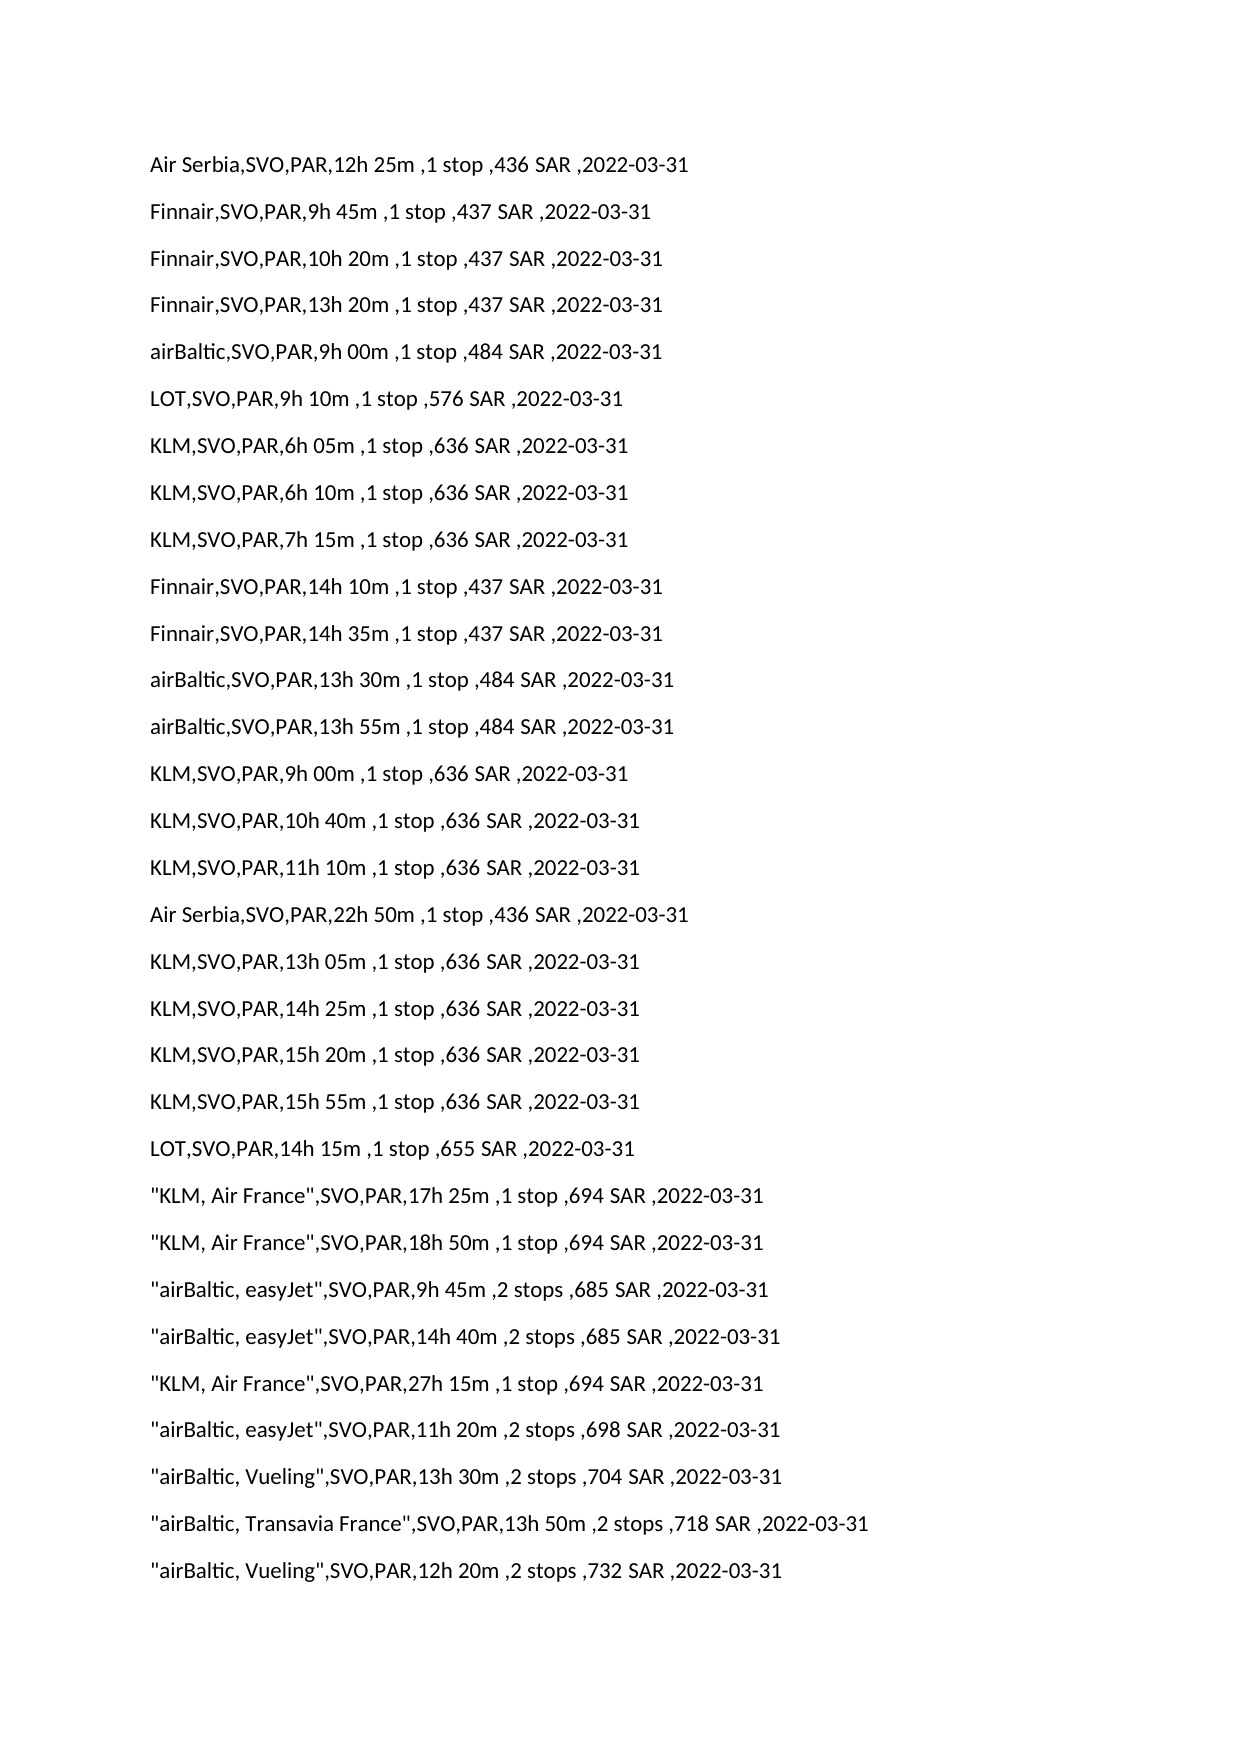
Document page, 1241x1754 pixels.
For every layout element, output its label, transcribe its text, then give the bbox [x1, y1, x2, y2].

text Finnair,SVO,PAR,14h 35m ,1 stop ,437 SAR ,2022-03-31 [150, 619, 1090, 647]
text "airBaltic, easyJet",SVO,PAR,9h 45m ,2 stops ,685 SAR ,2022-03-31 [150, 1275, 1090, 1303]
text KLM,SVO,PAR,6h 10m ,1 stop ,636 SAR ,2022-03-31 [150, 478, 1090, 506]
text KLM,SVO,PAR,11h 10m ,1 stop ,636 SAR ,2022-03-31 [150, 853, 1090, 881]
text KLM,SVO,PAR,15h 20m ,1 stop ,636 SAR ,2022-03-31 [150, 1041, 1090, 1069]
text Air Serbia,SVO,PAR,22h 50m ,1 stop ,436 SAR ,2022-03-31 [150, 900, 1090, 928]
text LOT,SVO,PAR,9h 10m ,1 stop ,576 SAR ,2022-03-31 [150, 384, 1090, 412]
text "airBaltic, Transavia France",SVO,PAR,13h 50m ,2 stops ,718 SAR ,2022-03-31 [150, 1509, 1090, 1537]
text KLM,SVO,PAR,15h 55m ,1 stop ,636 SAR ,2022-03-31 [150, 1087, 1090, 1116]
text Finnair,SVO,PAR,14h 10m ,1 stop ,437 SAR ,2022-03-31 [150, 572, 1090, 600]
text KLM,SVO,PAR,9h 00m ,1 stop ,636 SAR ,2022-03-31 [150, 759, 1090, 787]
text "airBaltic, Vueling",SVO,PAR,12h 20m ,2 stops ,732 SAR ,2022-03-31 [150, 1556, 1090, 1584]
text Finnair,SVO,PAR,10h 20m ,1 stop ,437 SAR ,2022-03-31 [150, 244, 1090, 272]
text Finnair,SVO,PAR,9h 45m ,1 stop ,437 SAR ,2022-03-31 [150, 197, 1090, 225]
text airBaltic,SVO,PAR,13h 30m ,1 stop ,484 SAR ,2022-03-31 [150, 666, 1090, 694]
text airBaltic,SVO,PAR,13h 55m ,1 stop ,484 SAR ,2022-03-31 [150, 712, 1090, 741]
text KLM,SVO,PAR,10h 40m ,1 stop ,636 SAR ,2022-03-31 [150, 806, 1090, 834]
text "KLM, Air France",SVO,PAR,17h 25m ,1 stop ,694 SAR ,2022-03-31 [150, 1181, 1090, 1209]
text LOT,SVO,PAR,14h 15m ,1 stop ,655 SAR ,2022-03-31 [150, 1134, 1090, 1162]
text "airBaltic, Vueling",SVO,PAR,13h 30m ,2 stops ,704 SAR ,2022-03-31 [150, 1462, 1090, 1491]
text Air Serbia,SVO,PAR,12h 25m ,1 stop ,436 SAR ,2022-03-31 [150, 150, 1090, 178]
text KLM,SVO,PAR,6h 05m ,1 stop ,636 SAR ,2022-03-31 [150, 431, 1090, 459]
text airBaltic,SVO,PAR,9h 00m ,1 stop ,484 SAR ,2022-03-31 [150, 337, 1090, 366]
text "airBaltic, easyJet",SVO,PAR,11h 20m ,2 stops ,698 SAR ,2022-03-31 [150, 1416, 1090, 1444]
text "KLM, Air France",SVO,PAR,18h 50m ,1 stop ,694 SAR ,2022-03-31 [150, 1228, 1090, 1256]
text KLM,SVO,PAR,7h 15m ,1 stop ,636 SAR ,2022-03-31 [150, 525, 1090, 553]
text KLM,SVO,PAR,14h 25m ,1 stop ,636 SAR ,2022-03-31 [150, 994, 1090, 1022]
text KLM,SVO,PAR,13h 05m ,1 stop ,636 SAR ,2022-03-31 [150, 947, 1090, 975]
text "airBaltic, easyJet",SVO,PAR,14h 40m ,2 stops ,685 SAR ,2022-03-31 [150, 1322, 1090, 1350]
text "KLM, Air France",SVO,PAR,27h 15m ,1 stop ,694 SAR ,2022-03-31 [150, 1369, 1090, 1397]
text Finnair,SVO,PAR,13h 20m ,1 stop ,437 SAR ,2022-03-31 [150, 291, 1090, 319]
